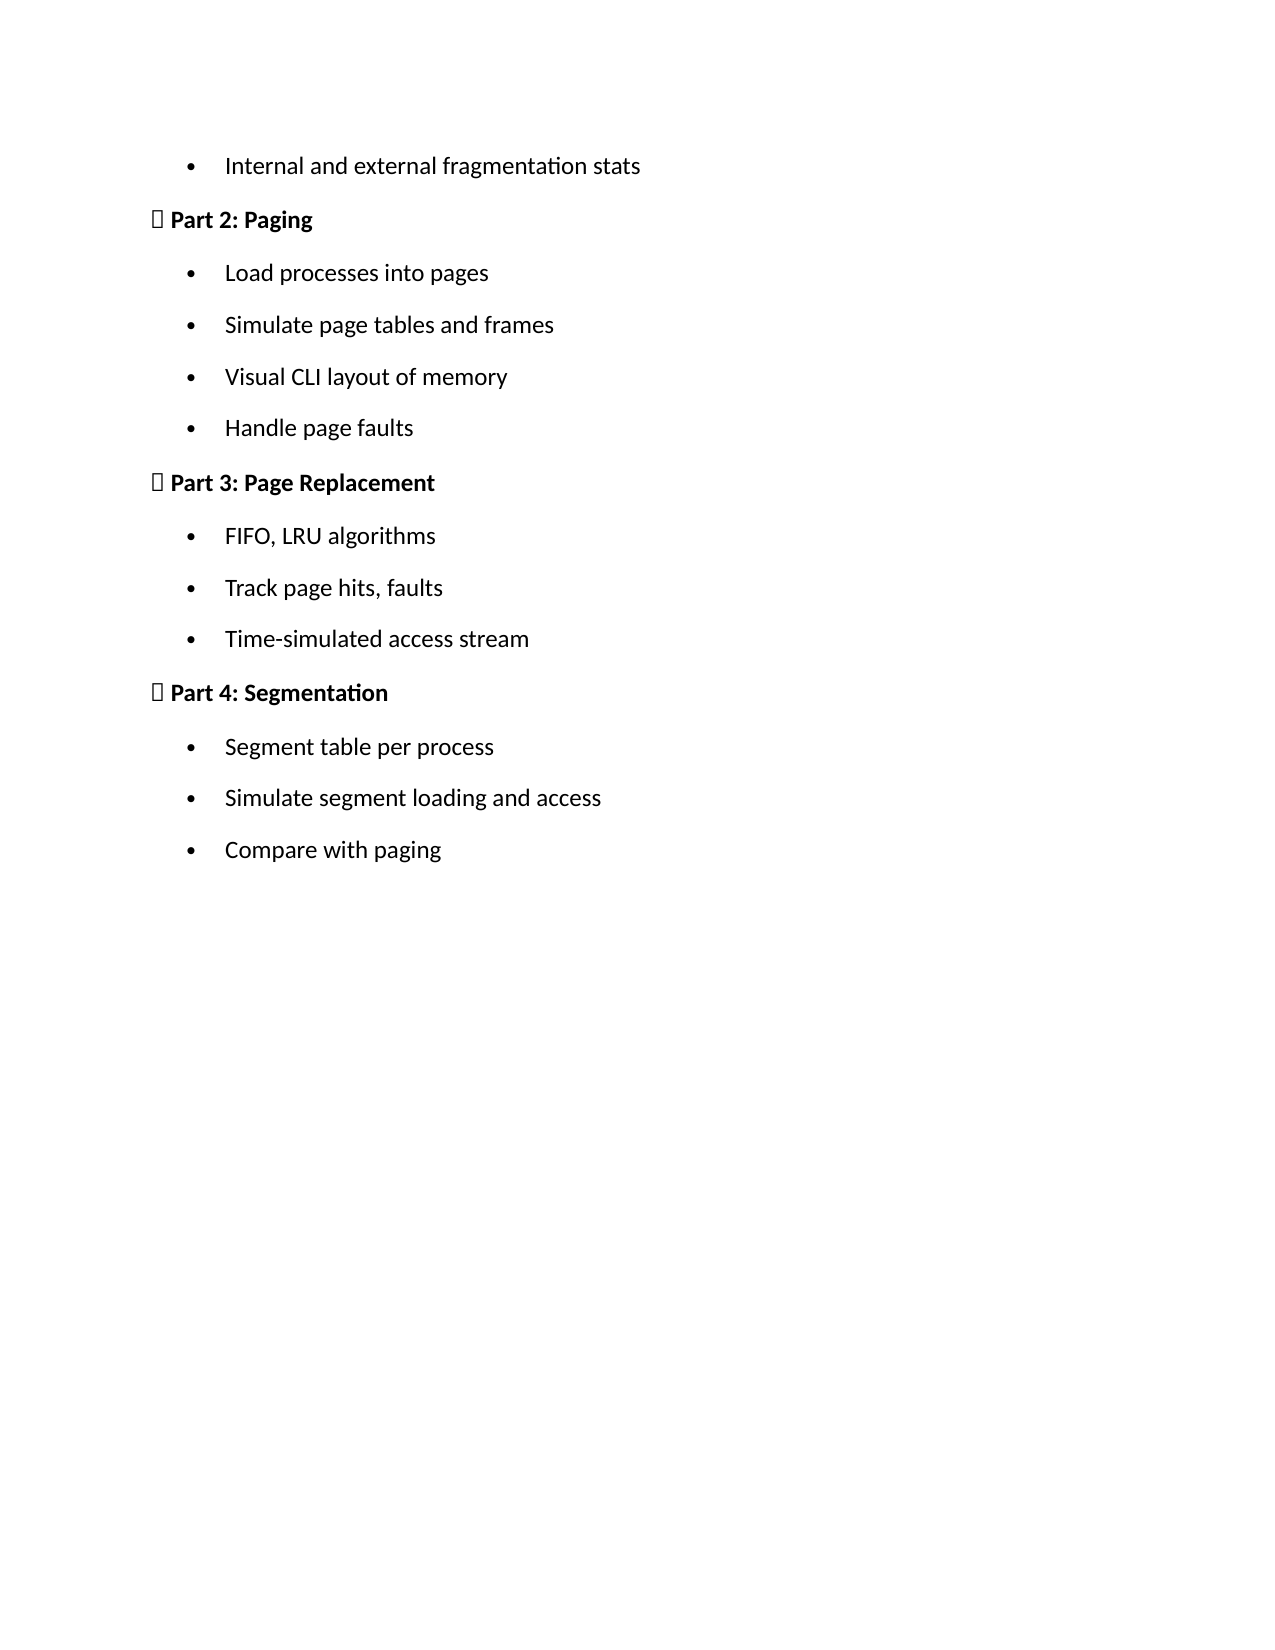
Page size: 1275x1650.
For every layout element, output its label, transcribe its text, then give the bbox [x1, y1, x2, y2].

list Track page hits, faults [187, 572, 1125, 602]
list Compare with paging [187, 834, 1125, 865]
list Load processes into pages [187, 257, 1125, 288]
list Time-simulated access stream [187, 623, 1125, 654]
list Simulate page tables and frames [187, 309, 1125, 340]
text ✅ Part 2: Paging [150, 202, 1125, 236]
list Visual CLI layout of memory [187, 361, 1125, 391]
list Simulate segment loading and access [187, 782, 1125, 813]
text ✅ Part 3: Page Replacement [150, 464, 1125, 498]
text ✅ Part 4: Segmentation [150, 675, 1125, 709]
list FIFO, LRU algorithms [187, 520, 1125, 551]
list Segment table per process [187, 731, 1125, 761]
list Internal and external fragmentation stats [187, 150, 1125, 181]
list Handle page faults [187, 412, 1125, 443]
